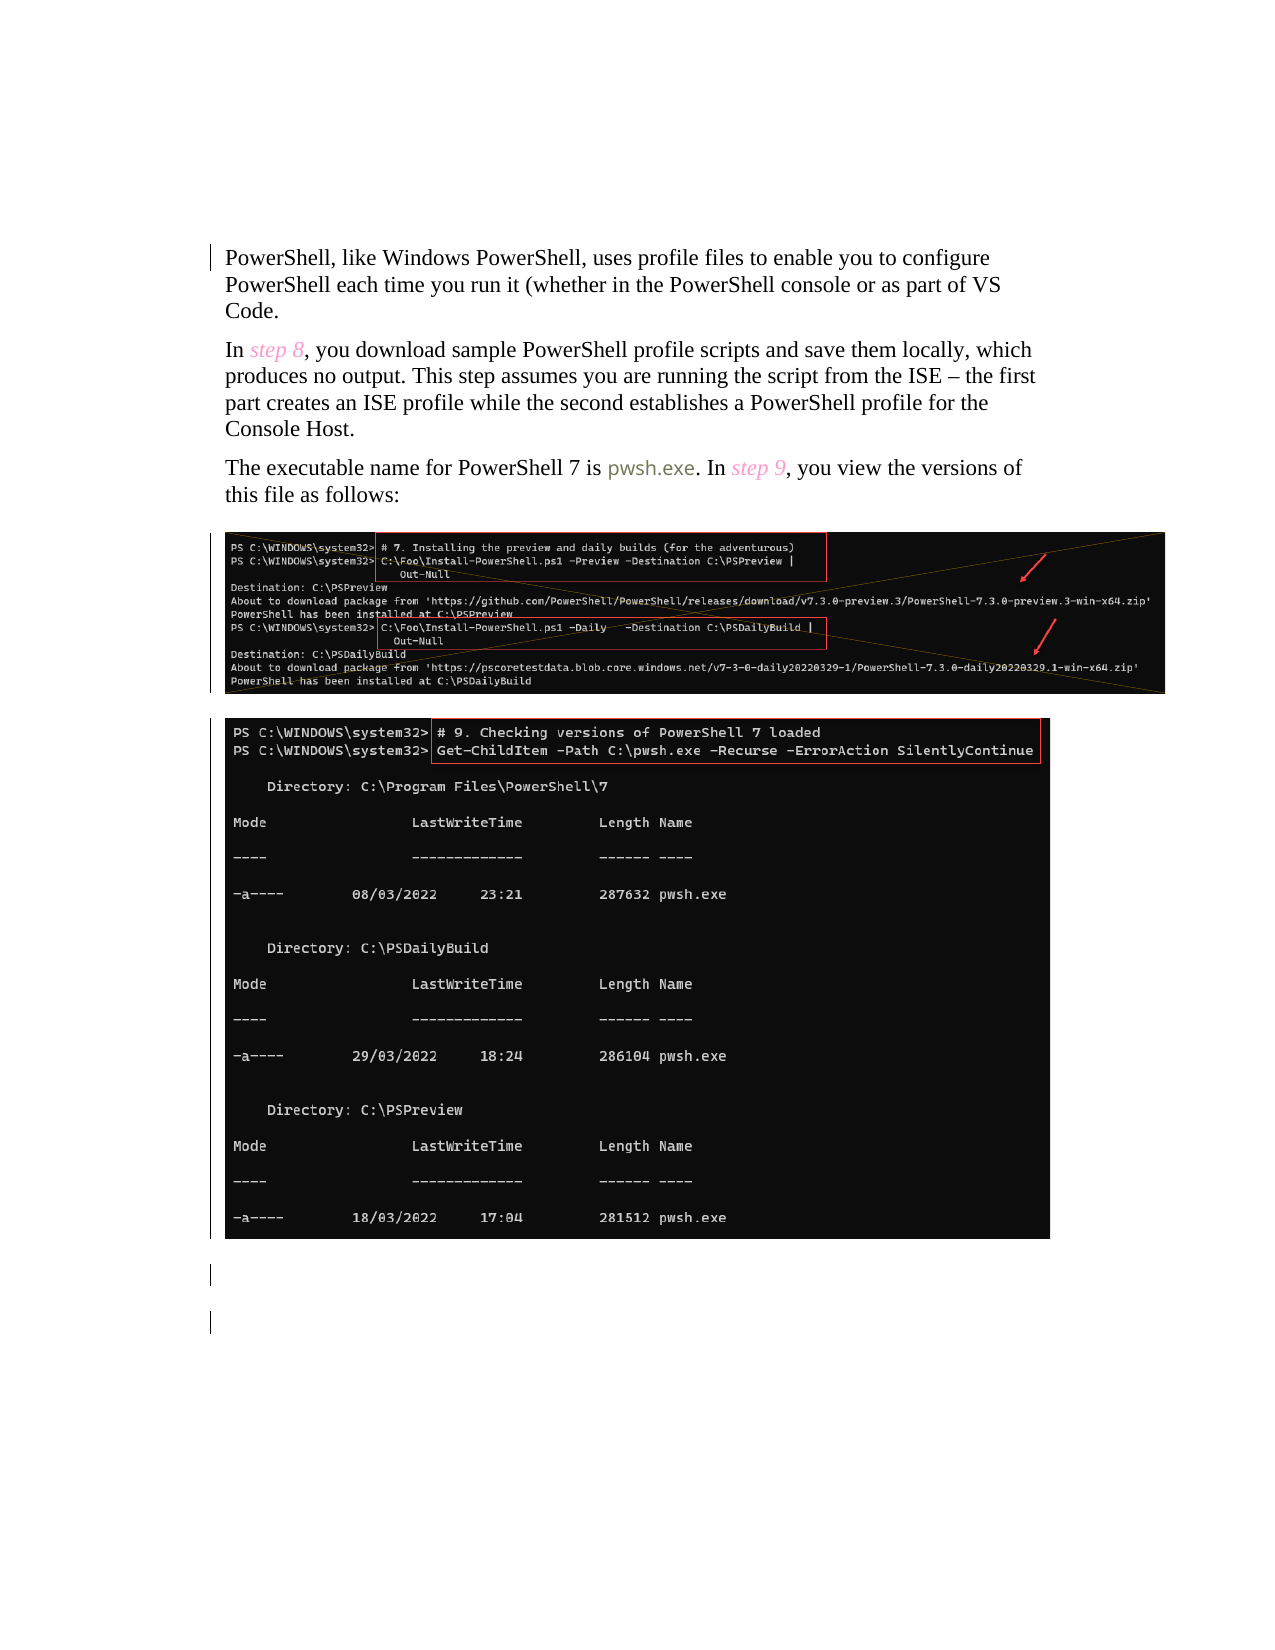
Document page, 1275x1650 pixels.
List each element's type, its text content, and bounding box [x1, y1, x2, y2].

picture [225, 718, 1050, 1239]
text The executable name for PowerShell 7 is pwsh.exe. In step 9, you view the versions of this file as follows: [225, 454, 1050, 507]
text In step 8, you download sample PowerShell profile scripts and save them locally, which produces no output. This step assumes you are running the script from the ISE – the first part creates an ISE profile while the second establishes a PowerShell profile for the Console Host. [225, 336, 1050, 441]
picture [229, 532, 1161, 612]
picture [701, 533, 1166, 692]
picture [226, 614, 1164, 694]
text PowerShell, like Windows PowerShell, uses profile files to enable you to configure PowerShell each time you run it (whether in the PowerShell console or as part of VS Code. [225, 244, 1050, 323]
picture [225, 533, 689, 692]
